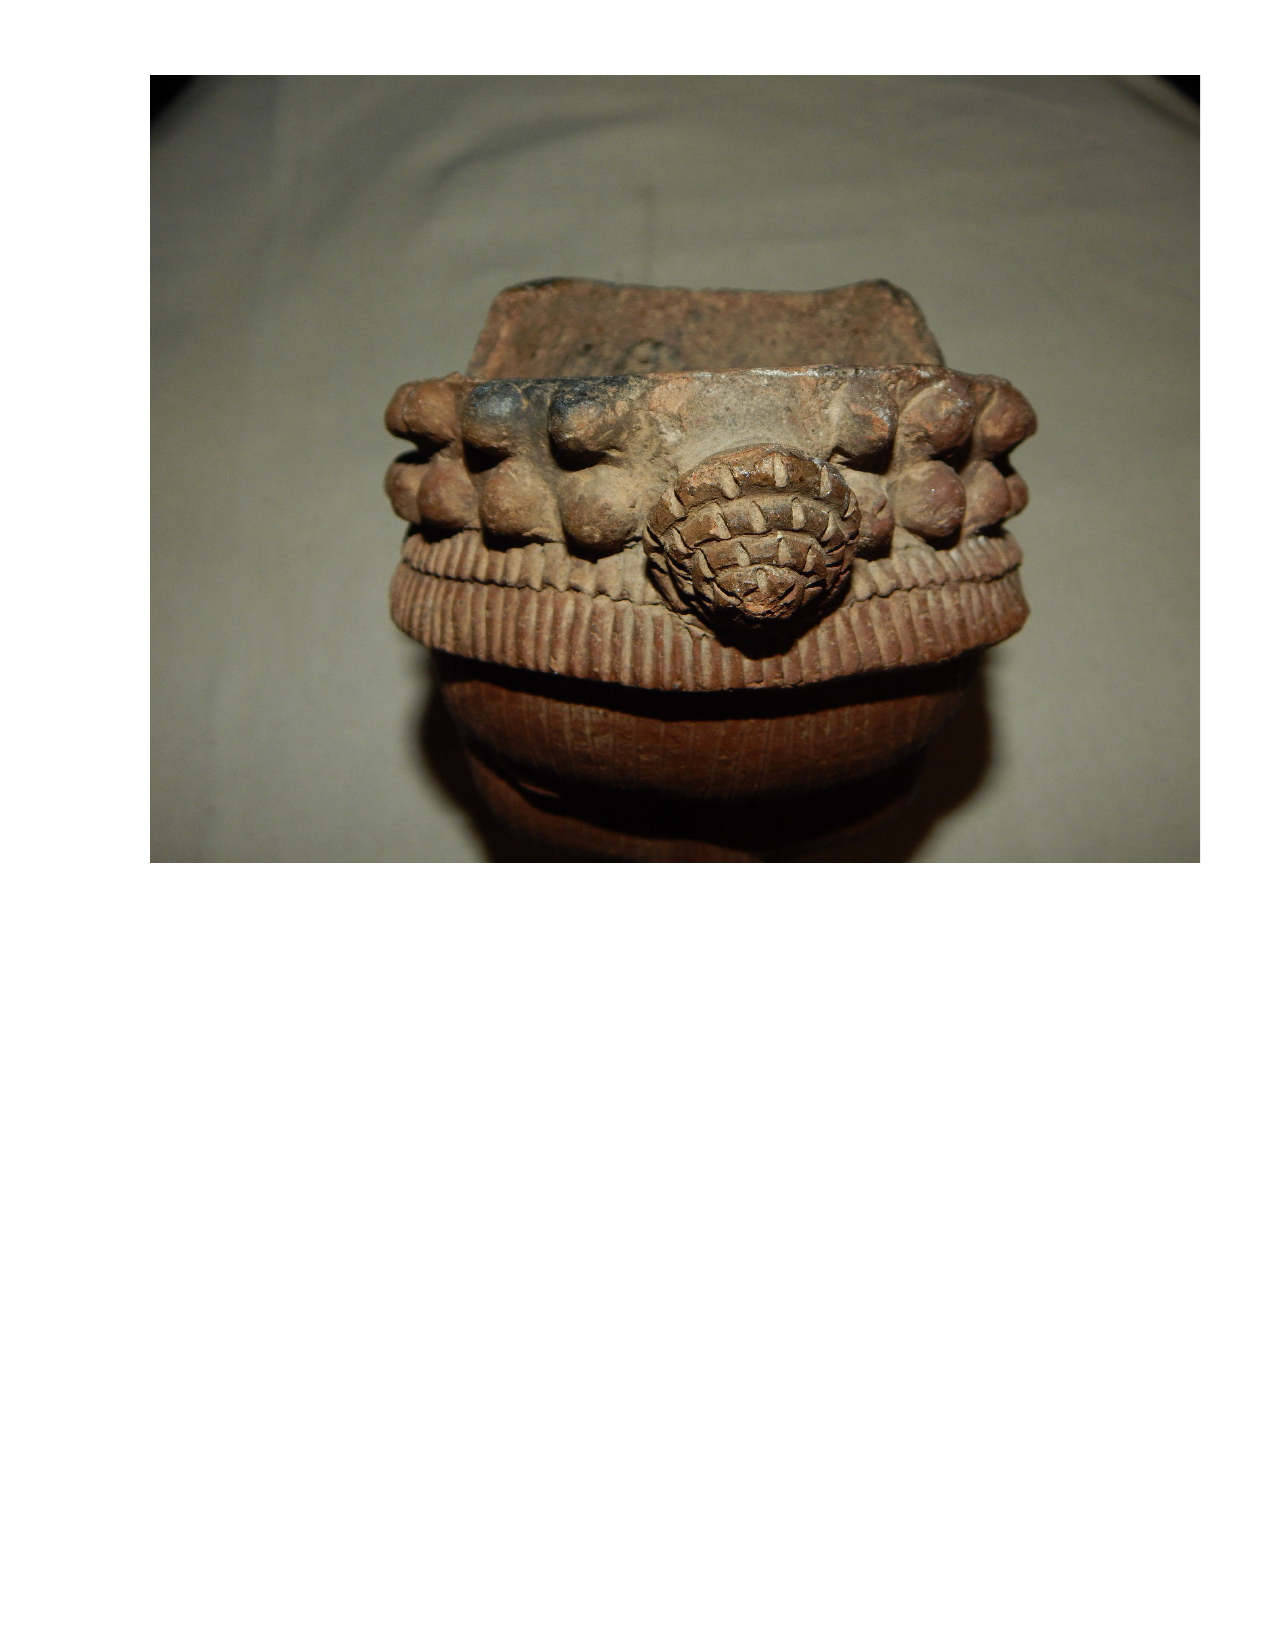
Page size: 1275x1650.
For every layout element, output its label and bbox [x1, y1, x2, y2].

picture [150, 75, 1200, 863]
